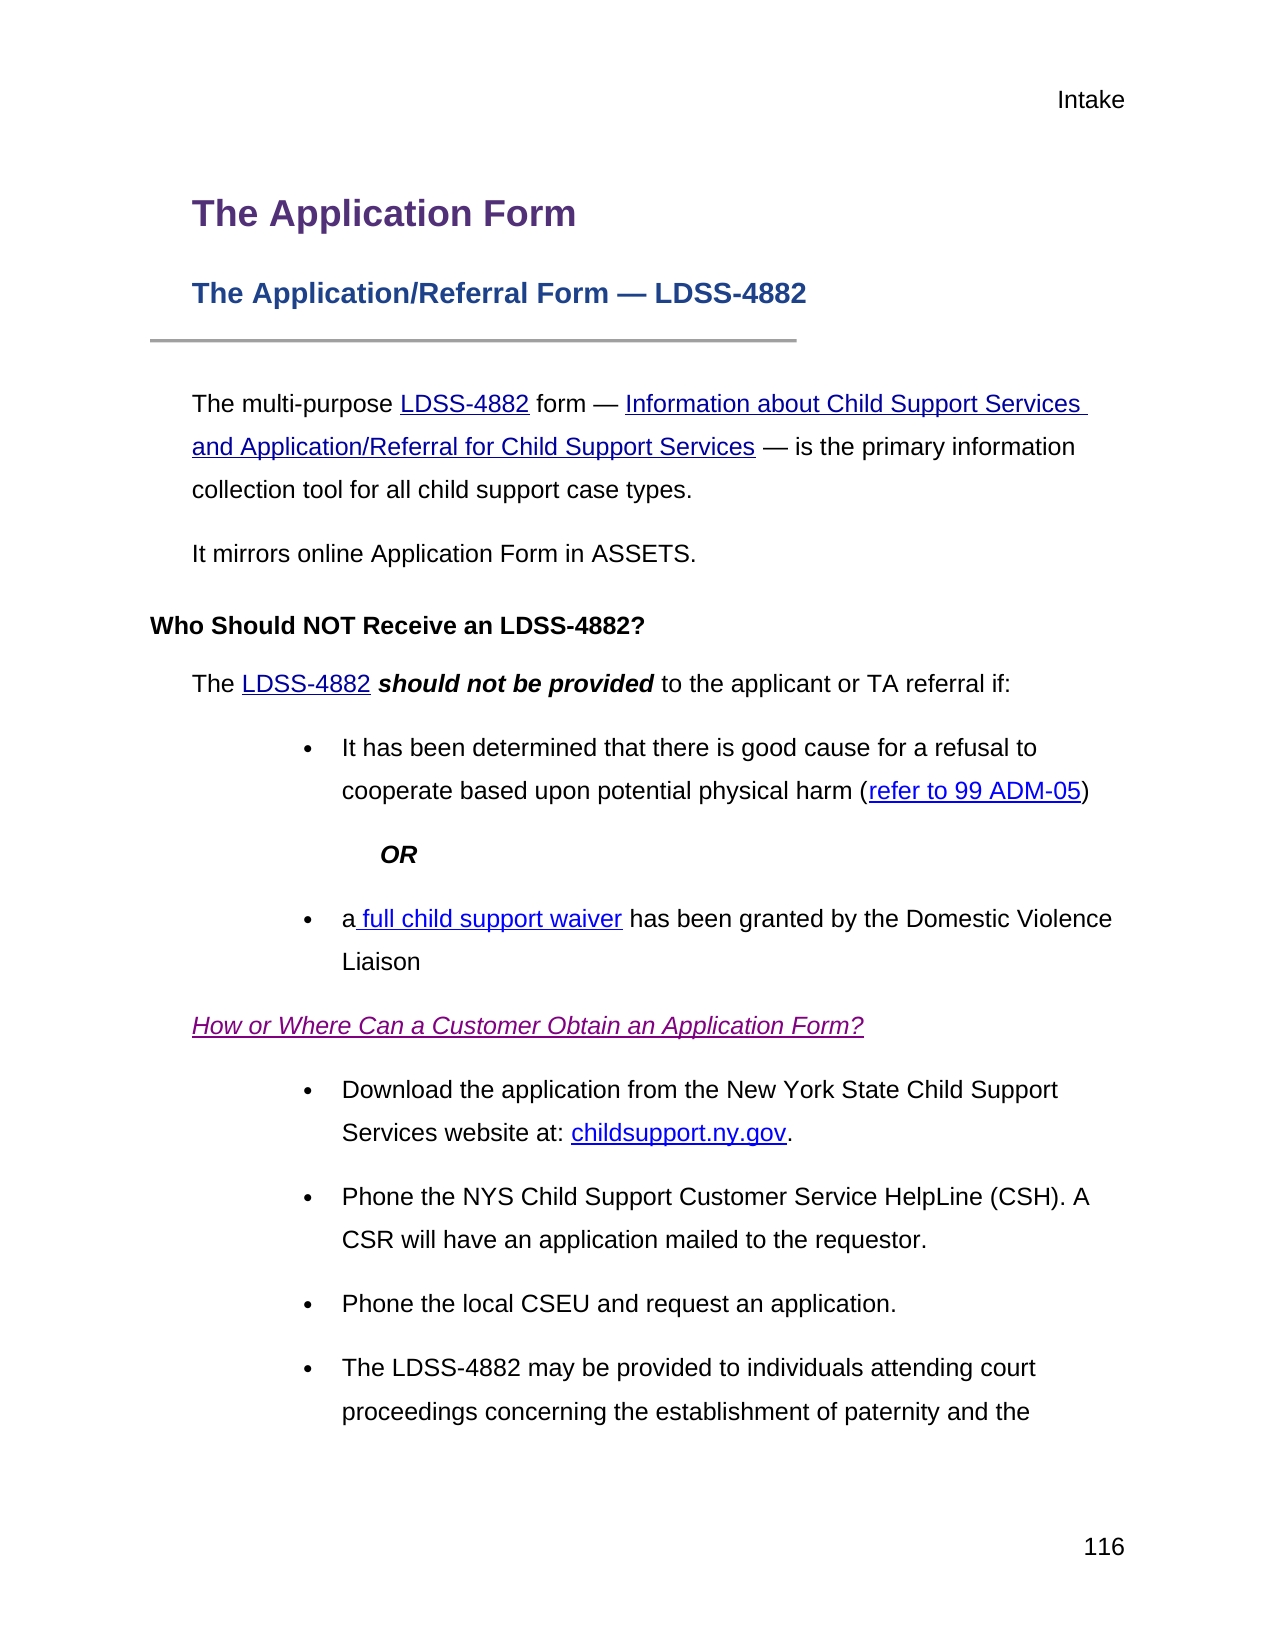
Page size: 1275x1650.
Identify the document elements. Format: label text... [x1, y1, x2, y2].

text The LDSS-4882 should not be provided to the applicant or TA referral if: [192, 669, 1114, 698]
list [304, 1353, 1114, 1425]
text It mirrors online Application Form in ASSETS. [192, 539, 1114, 568]
list Download the application from the New York State Child Support Services website at: childsupport.ny.gov. [304, 1075, 1114, 1147]
text OR [380, 840, 1114, 869]
subtitle Who Should NOT Receive an LDSS-4882? [150, 611, 1125, 640]
text How or Where Can a Customer Obtain an Application Form? [192, 1011, 1114, 1040]
list It has been determined that there is good cause for a refusal to cooperate based upon potential physical harm (refer to 99 ADM-05) [304, 733, 1114, 805]
list a full child support waiver has been granted by the Domestic Violence Liaison [304, 904, 1114, 976]
subtitle The Application/Referral Form — LDSS-4882 [192, 276, 1125, 310]
list Phone the local CSEU and request an application. [304, 1289, 1114, 1318]
list Phone the NYS Child Support Customer Service HelpLine (CSH). A CSR will have an application mailed to the requestor. [304, 1182, 1114, 1254]
text The multi-purpose LDSS-4882 form — Information about Child Support Services and Application/Referral for Child Support Services — is the primary information collection tool for all child support case types. [192, 389, 1114, 504]
subtitle The Application Form [192, 192, 1125, 235]
